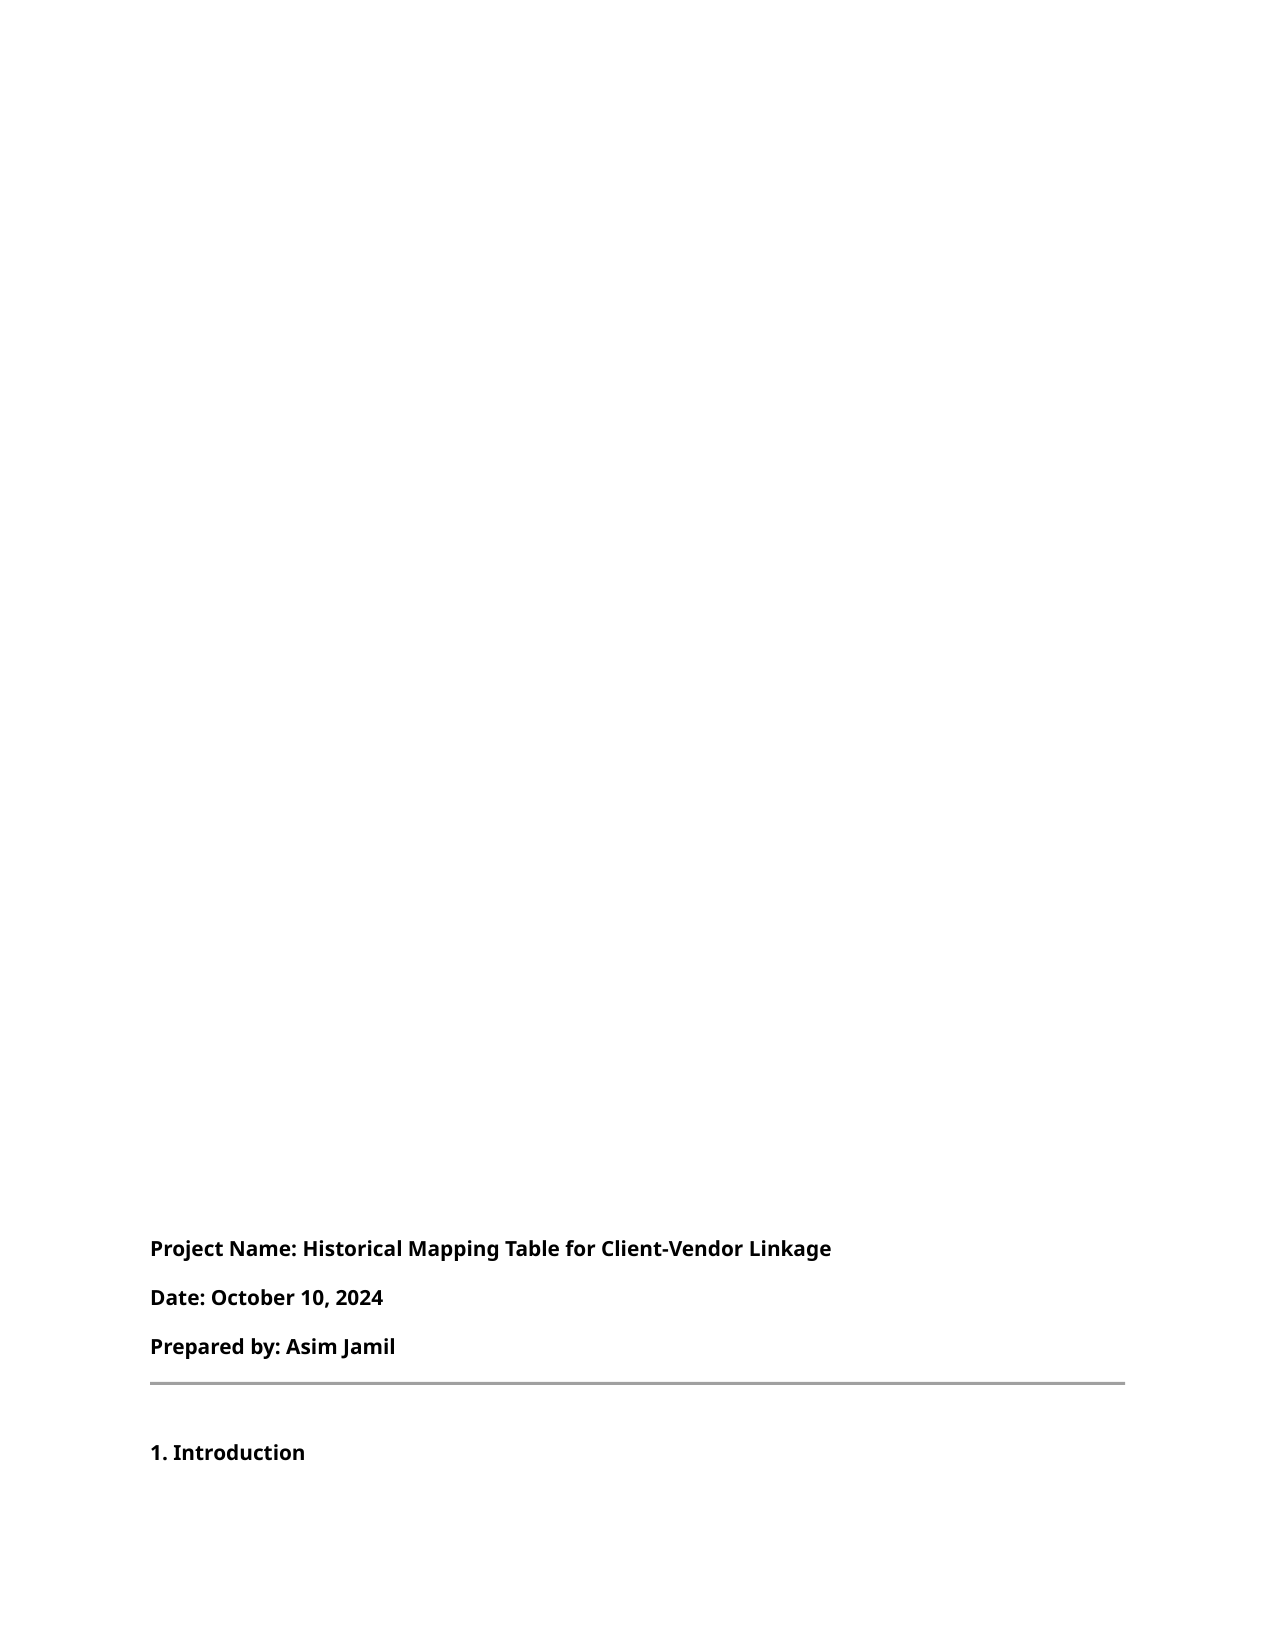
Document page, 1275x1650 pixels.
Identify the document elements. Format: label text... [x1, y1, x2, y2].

text Prepared by: Asim Jamil [150, 1332, 1125, 1361]
text Date: October 10, 2024 [150, 1283, 1125, 1312]
text Project Name: Historical Mapping Table for Client-Vendor Linkage [150, 1234, 1125, 1262]
text 1. Introduction [150, 1438, 1125, 1466]
